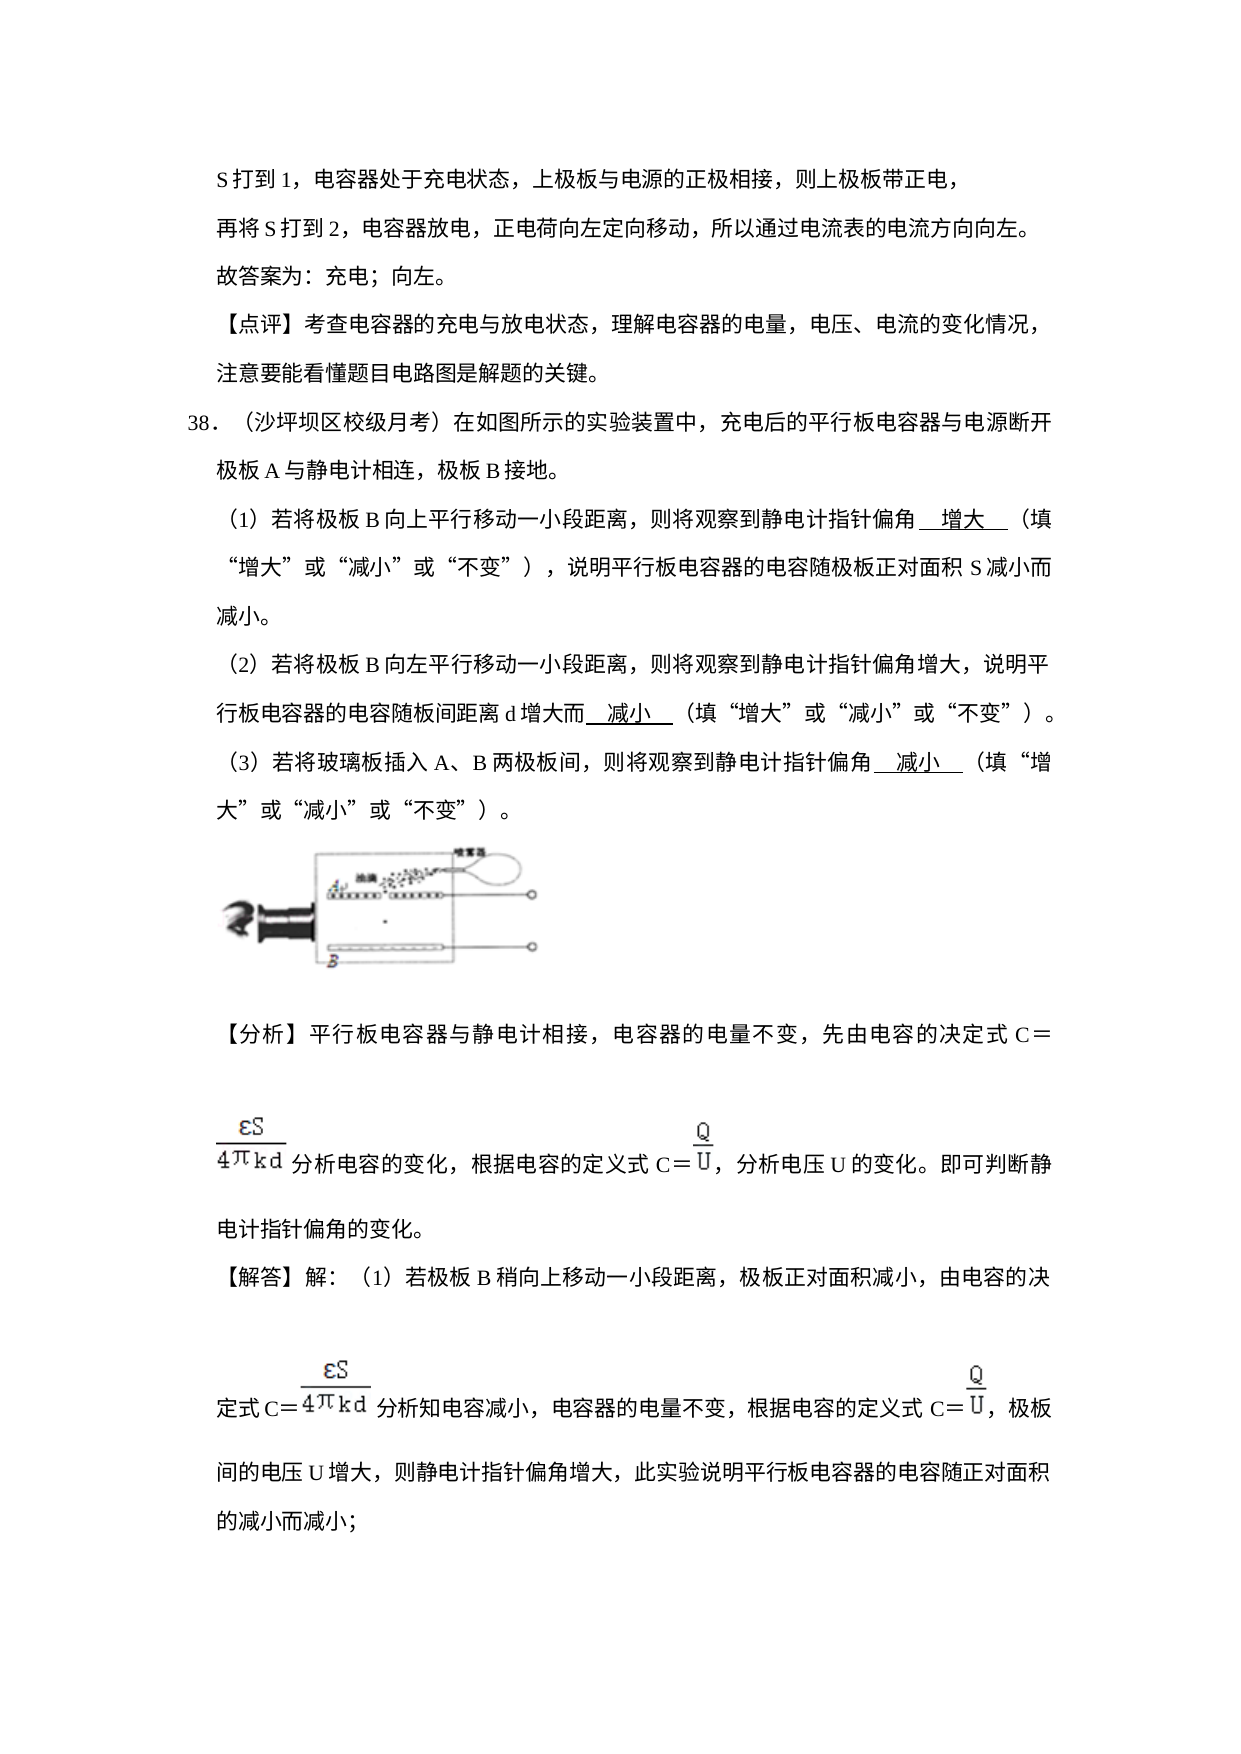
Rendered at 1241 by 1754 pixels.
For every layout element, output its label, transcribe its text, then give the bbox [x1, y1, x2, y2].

text 故答案为：充电；向左。 [216, 259, 1053, 291]
text （1）若将极板B向上平行移动一小段距离，则将观察到静电计指针偏角 增大 （填“增大”或“减小”或“不变”），说明平行板电容器的电容随极板正对面积S减小而减小。 [216, 501, 1053, 631]
picture [216, 1113, 287, 1173]
text 【点评】考查电容器的充电与放电状态，理解电容器的电量，电压、电流的变化情况，注意要能看懂题目电路图是解题的关键。 [216, 307, 1053, 388]
picture [216, 841, 543, 974]
text 【分析】平行板电容器与静电计相接，电容器的电量不变，先由电容的决定式C＝ 分析电容的变化，根据电容的定义式C＝，分析电压U的变化。即可判断静电计指针偏角的变化。 [216, 1016, 1053, 1244]
text 【解答】解：（1）若极板B稍向上移动一小段距离，极板正对面积减小，由电容的决定式C＝ 分析知电容减小，电容器的电量不变，根据电容的定义式C＝，极板间的电压U增大，则静电计指针偏角增大，此实验说明平行板电容器的电容随正对面积的减小而减小； [216, 1259, 1053, 1536]
text 再将S打到2，电容器放电，正电荷向左定向移动，所以通过电流表的电流方向向左。 [216, 210, 1053, 243]
picture [966, 1361, 987, 1417]
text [216, 162, 1053, 194]
text 38．（沙坪坝区校级月考）在如图所示的实验装置中，充电后的平行板电容器与电源断开，极板A与静电计相连，极板B接地。 [187, 404, 1053, 485]
picture [693, 1118, 714, 1173]
picture [300, 1356, 371, 1417]
text （3）若将玻璃板插入A、B两极板间，则将观察到静电计指针偏角 减小 （填“增大”或“减小”或“不变”）。 [216, 744, 1053, 825]
text （2）若将极板B向左平行移动一小段距离，则将观察到静电计指针偏角增大，说明平行板电容器的电容随板间距离d增大而 减小 （填“增大”或“减小”或“不变”）。 [216, 647, 1053, 728]
